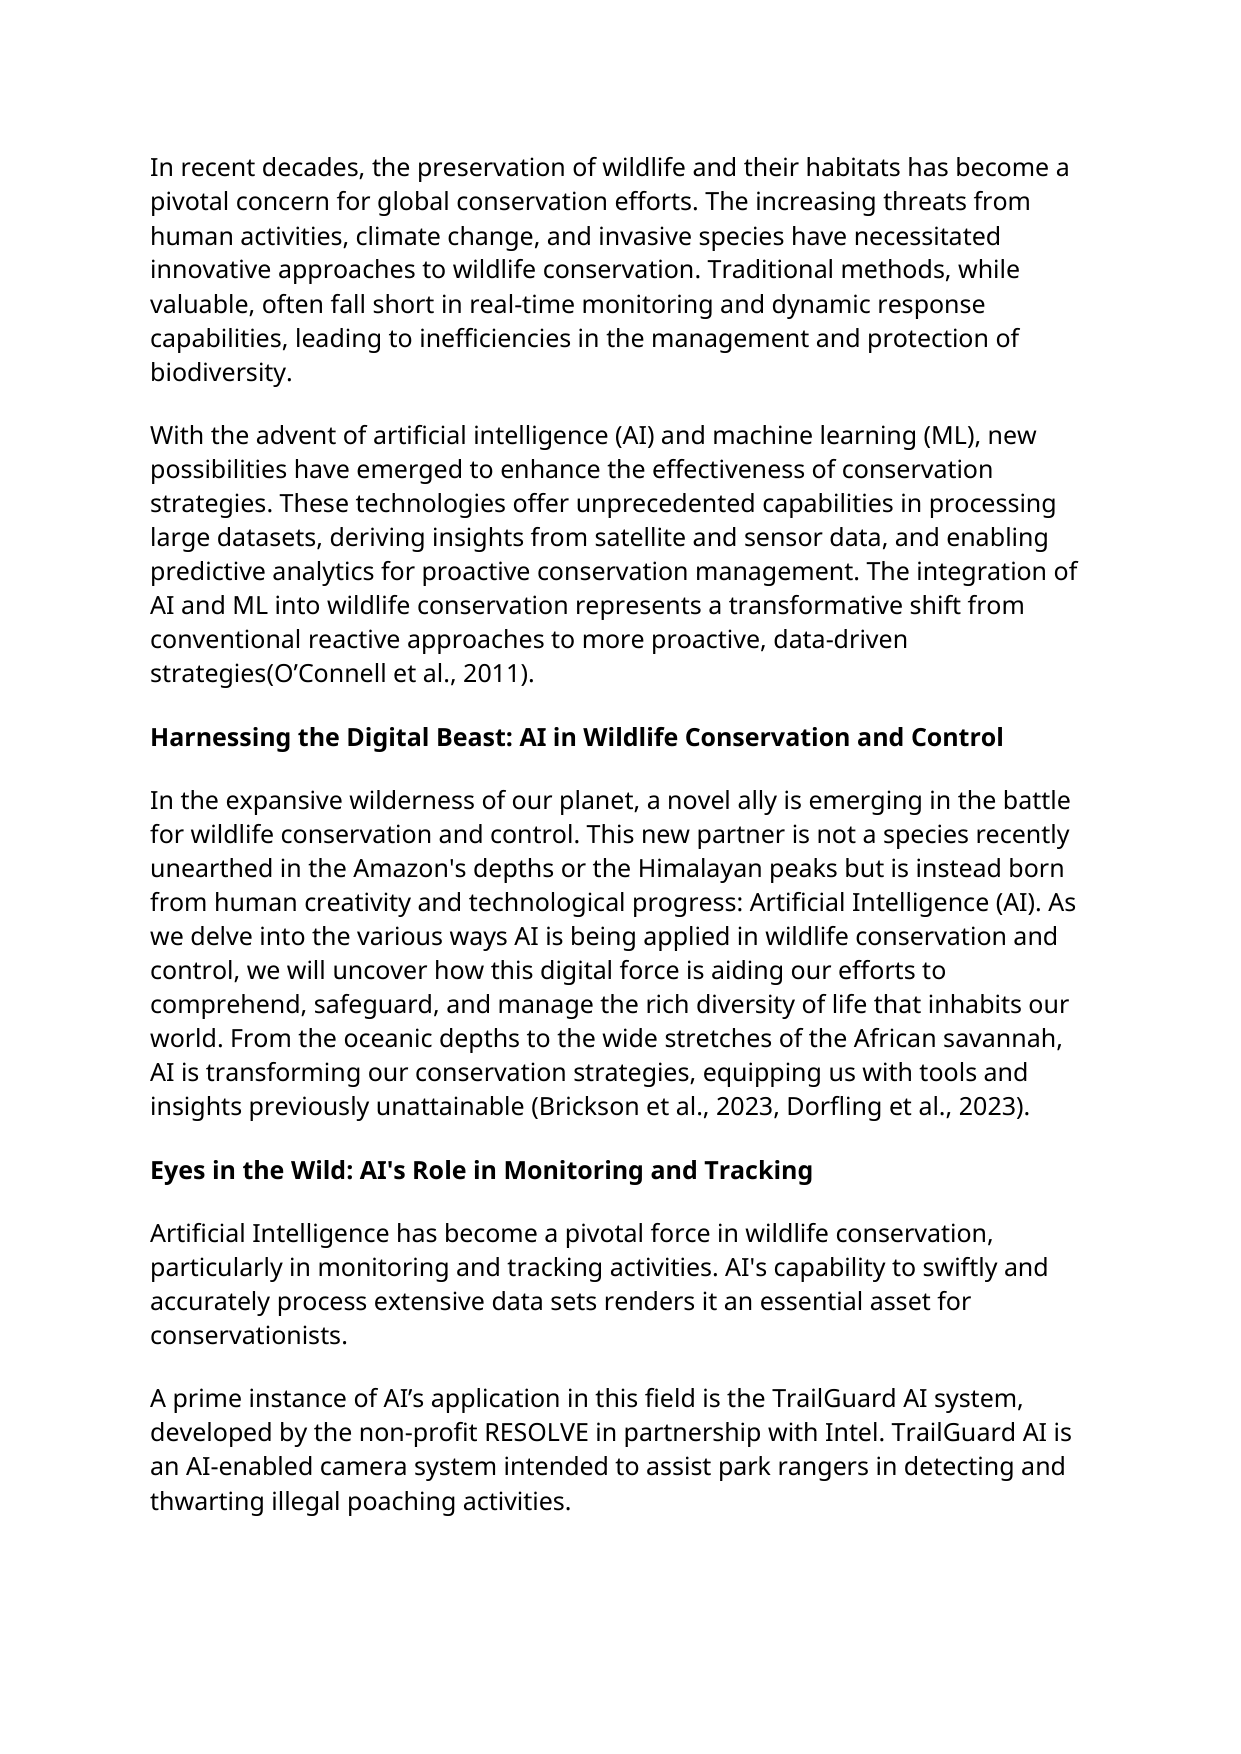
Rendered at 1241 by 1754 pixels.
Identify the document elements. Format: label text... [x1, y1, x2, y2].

text Eyes in the Wild: AI's Role in Monitoring and Tracking [150, 1152, 1090, 1186]
text A prime instance of AI’s application in this field is the TrailGuard AI system, developed by the non-profit RESOLVE in partnership with Intel. TrailGuard AI is an AI-enabled camera system intended to assist park rangers in detecting and thwarting illegal poaching activities. [150, 1381, 1090, 1517]
text Harnessing the Digital Beast: AI in Wildlife Conservation and Control [150, 719, 1090, 753]
text With the advent of artificial intelligence (AI) and machine learning (ML), new possibilities have emerged to enhance the effectiveness of conservation strategies. These technologies offer unprecedented capabilities in processing large datasets, deriving insights from satellite and sensor data, and enabling predictive analytics for proactive conservation management. The integration of AI and ML into wildlife conservation represents a transformative shift from conventional reactive approaches to more proactive, data-driven strategies(O’Connell et al., 2011). [150, 418, 1090, 690]
text In the expansive wilderness of our planet, a novel ally is emerging in the battle for wildlife conservation and control. This new partner is not a species recently unearthed in the Amazon's depths or the Himalayan peaks but is instead born from human creativity and technological progress: Artificial Intelligence (AI). As we delve into the various ways AI is being applied in wildlife conservation and control, we will uncover how this digital force is aiding our efforts to comprehend, safeguard, and manage the rich diversity of life that inhabits our world. From the oceanic depths to the wide stretches of the African savannah, AI is transforming our conservation strategies, equipping us with tools and insights previously unattainable (Brickson et al., 2023, Dorfling et al., 2023). [150, 782, 1090, 1123]
text In recent decades, the preservation of wildlife and their habitats has become a pivotal concern for global conservation efforts. The increasing threats from human activities, climate change, and invasive species have necessitated innovative approaches to wildlife conservation. Traditional methods, while valuable, often fall short in real-time monitoring and dynamic response capabilities, leading to inefficiencies in the management and protection of biodiversity. [150, 150, 1090, 388]
text Artificial Intelligence has become a pivotal force in wildlife conservation, particularly in monitoring and tracking activities. AI's capability to swiftly and accurately process extensive data sets renders it an essential asset for conservationists. [150, 1216, 1090, 1352]
